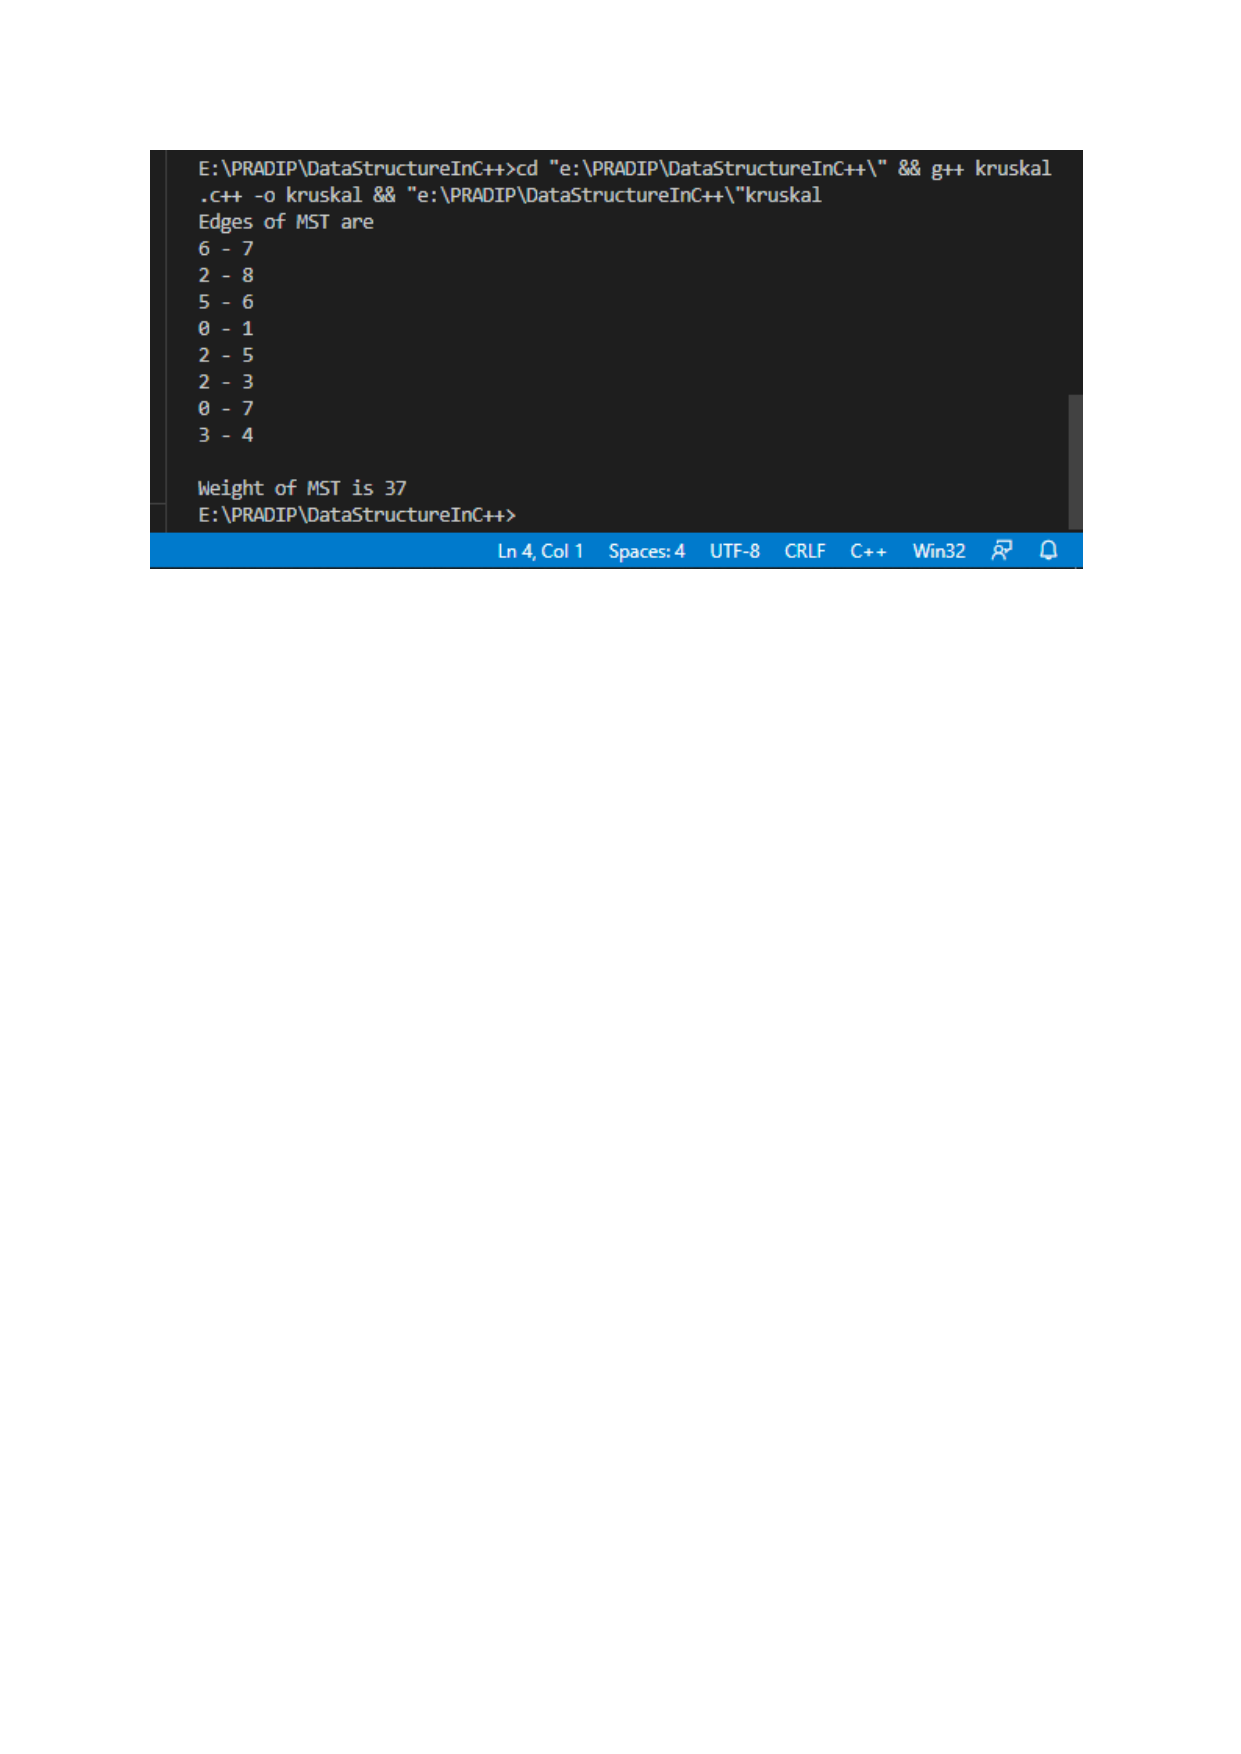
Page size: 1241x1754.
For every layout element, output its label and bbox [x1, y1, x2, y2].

picture [150, 150, 1083, 569]
